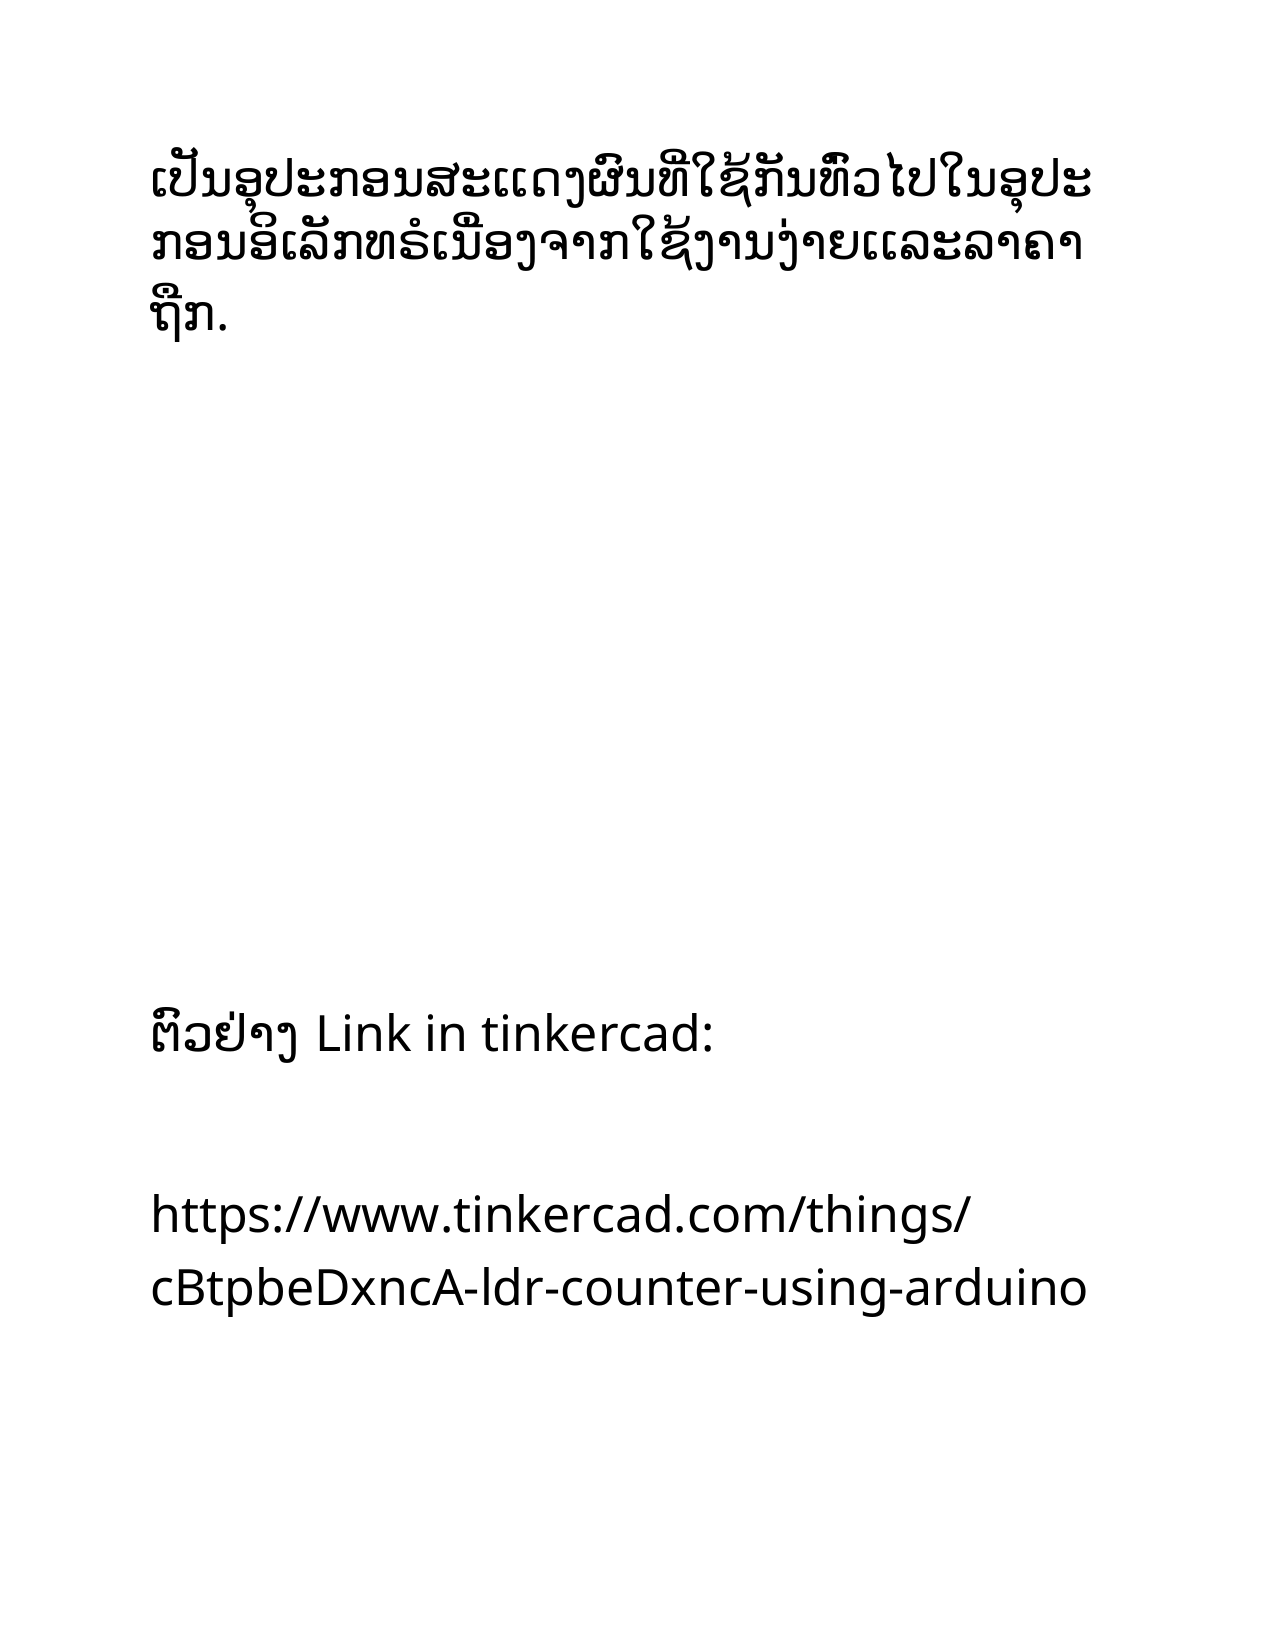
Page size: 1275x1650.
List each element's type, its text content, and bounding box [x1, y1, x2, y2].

text ເປັນອຸປະກອນສະເເດງຜົນທີ່ໃຊ້ກັນທົ່ວໄປໃນອຸປະກອນອິເລັກທຣໍເນື່ອງຈາກໃຊ້ງານງ່າຍເເລະລາຄາຖືກ. [150, 150, 1125, 344]
text ຕົວຢ່າງ Link in tinkercad: [150, 998, 1125, 1066]
text https://www.tinkercad.com/things/cBtpbeDxncA-ldr-counter-using-arduino [150, 1178, 1125, 1320]
